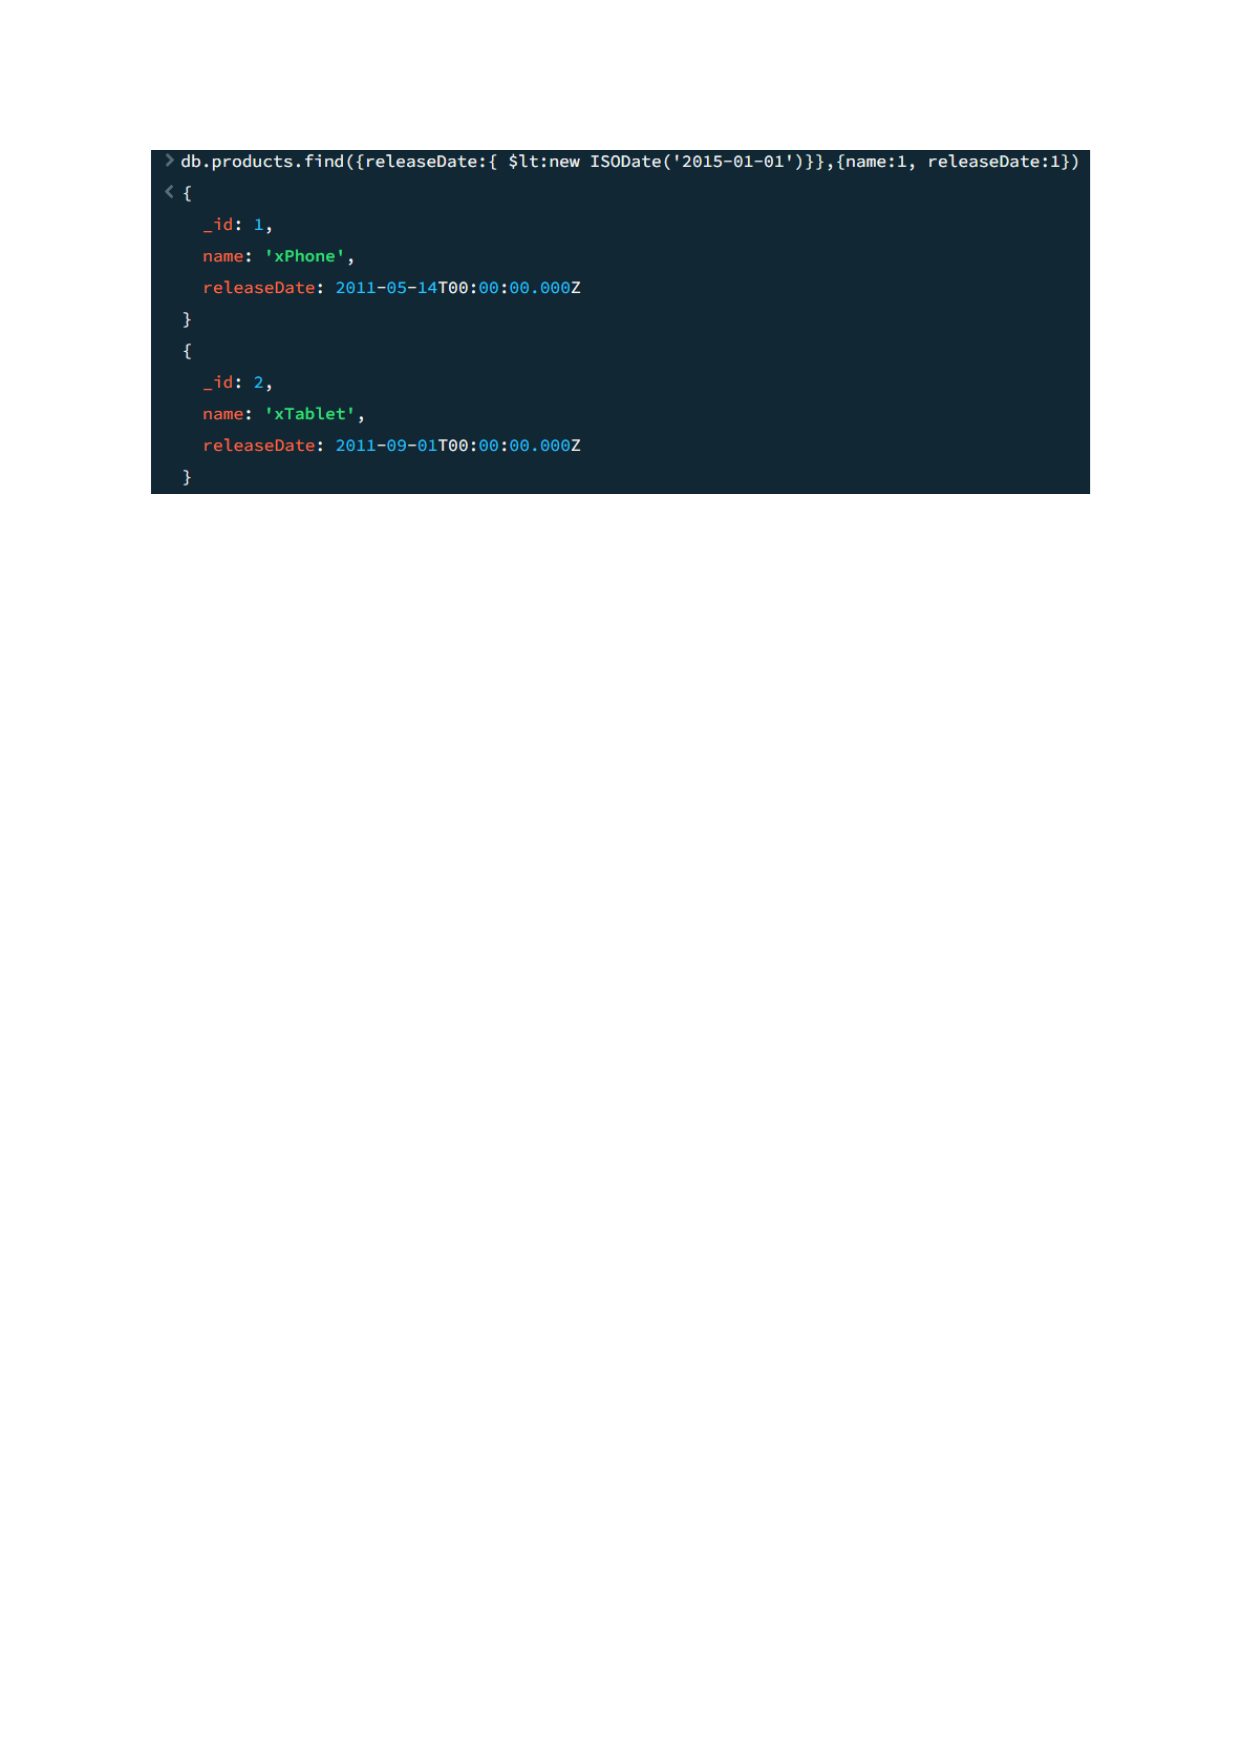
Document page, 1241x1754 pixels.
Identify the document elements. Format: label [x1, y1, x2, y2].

picture [150, 150, 1091, 494]
